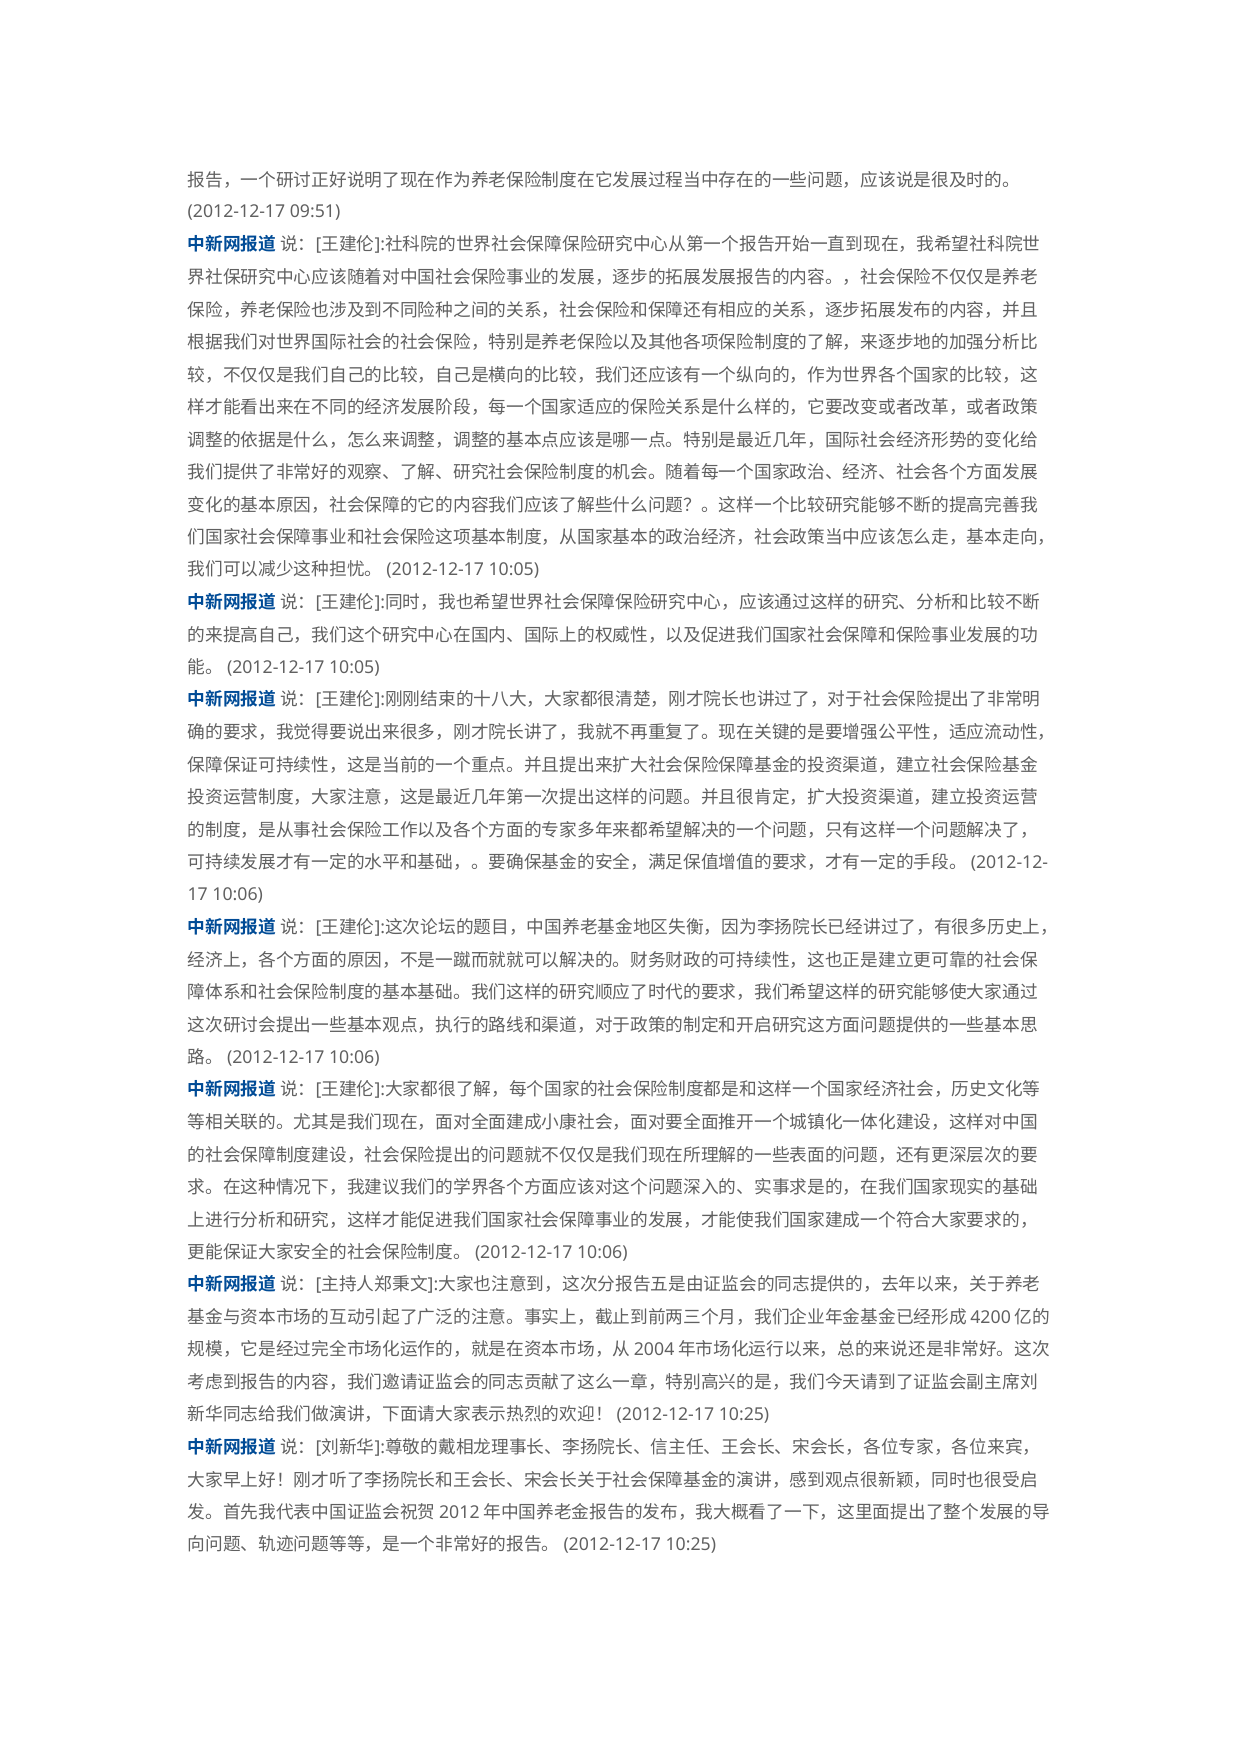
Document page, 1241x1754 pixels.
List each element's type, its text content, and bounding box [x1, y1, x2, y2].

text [187, 162, 1053, 227]
text 中新网报道 说：[王建伦]:同时，我也希望世界社会保障保险研究中心，应该通过这样的研究、分析和比较不断的来提高自己，我们这个研究中心在国内、国际上的权威性，以及促进我们国家社会保障和保险事业发展的功能。 (2012-12-17 10:05) [187, 584, 1053, 682]
text 中新网报道 说：[王建伦]:大家都很了解，每个国家的社会保险制度都是和这样一个国家经济社会，历史文化等等相关联的。尤其是我们现在，面对全面建成小康社会，面对要全面推开一个城镇化一体化建设，这样对中国的社会保障制度建设，社会保险提出的问题就不仅仅是我们现在所理解的一些表面的问题，还有更深层次的要求。在这种情况下，我建议我们的学界各个方面应该对这个问题深入的、实事求是的，在我们国家现实的基础上进行分析和研究，这样才能促进我们国家社会保障事业的发展，才能使我们国家建成一个符合大家要求的，更能保证大家安全的社会保险制度。 (2012-12-17 10:06) [187, 1072, 1053, 1267]
text 中新网报道 说：[王建伦]:社科院的世界社会保障保险研究中心从第一个报告开始一直到现在，我希望社科院世界社保研究中心应该随着对中国社会保险事业的发展，逐步的拓展发展报告的内容。，社会保险不仅仅是养老保险，养老保险也涉及到不同险种之间的关系，社会保险和保障还有相应的关系，逐步拓展发布的内容，并且根据我们对世界国际社会的社会保险，特别是养老保险以及其他各项保险制度的了解，来逐步地的加强分析比较，不仅仅是我们自己的比较，自己是横向的比较，我们还应该有一个纵向的，作为世界各个国家的比较，这样才能看出来在不同的经济发展阶段，每一个国家适应的保险关系是什么样的，它要改变或者改革，或者政策调整的依据是什么，怎么来调整，调整的基本点应该是哪一点。特别是最近几年，国际社会经济形势的变化给我们提供了非常好的观察、了解、研究社会保险制度的机会。随着每一个国家政治、经济、社会各个方面发展变化的基本原因，社会保障的它的内容我们应该了解些什么问题？。这样一个比较研究能够不断的提高完善我们国家社会保障事业和社会保险这项基本制度，从国家基本的政治经济，社会政策当中应该怎么走，基本走向，我们可以减少这种担忧。 (2012-12-17 10:05) [187, 227, 1053, 584]
text 中新网报道 说：[主持人郑秉文]:大家也注意到，这次分报告五是由证监会的同志提供的，去年以来，关于养老基金与资本市场的互动引起了广泛的注意。事实上，截止到前两三个月，我们企业年金基金已经形成4200亿的规模，它是经过完全市场化运作的，就是在资本市场，从2004年市场化运行以来，总的来说还是非常好。这次考虑到报告的内容，我们邀请证监会的同志贡献了这么一章，特别高兴的是，我们今天请到了证监会副主席刘新华同志给我们做演讲，下面请大家表示热烈的欢迎！ (2012-12-17 10:25) [187, 1267, 1053, 1429]
text 中新网报道 说：[王建伦]:这次论坛的题目，中国养老基金地区失衡，因为李扬院长已经讲过了，有很多历史上，经济上，各个方面的原因，不是一蹴而就就可以解决的。财务财政的可持续性，这也正是建立更可靠的社会保障体系和社会保险制度的基本基础。我们这样的研究顺应了时代的要求，我们希望这样的研究能够使大家通过这次研讨会提出一些基本观点，执行的路线和渠道，对于政策的制定和开启研究这方面问题提供的一些基本思路。 (2012-12-17 10:06) [187, 909, 1053, 1072]
text 中新网报道 说：[王建伦]:刚刚结束的十八大，大家都很清楚，刚才院长也讲过了，对于社会保险提出了非常明确的要求，我觉得要说出来很多，刚才院长讲了，我就不再重复了。现在关键的是要增强公平性，适应流动性，保障保证可持续性，这是当前的一个重点。并且提出来扩大社会保险保障基金的投资渠道，建立社会保险基金投资运营制度，大家注意，这是最近几年第一次提出这样的问题。并且很肯定，扩大投资渠道，建立投资运营的制度，是从事社会保险工作以及各个方面的专家多年来都希望解决的一个问题，只有这样一个问题解决了，可持续发展才有一定的水平和基础，。要确保基金的安全，满足保值增值的要求，才有一定的手段。 (2012-12-17 10:06) [187, 682, 1053, 909]
text 中新网报道 说：[刘新华]:尊敬的戴相龙理事长、李扬院长、信主任、王会长、宋会长，各位专家，各位来宾，大家早上好！刚才听了李扬院长和王会长、宋会长关于社会保障基金的演讲，感到观点很新颖，同时也很受启发。首先我代表中国证监会祝贺2012年中国养老金报告的发布，我大概看了一下，这里面提出了整个发展的导向问题、轨迹问题等等，是一个非常好的报告。 (2012-12-17 10:25) [187, 1429, 1053, 1559]
